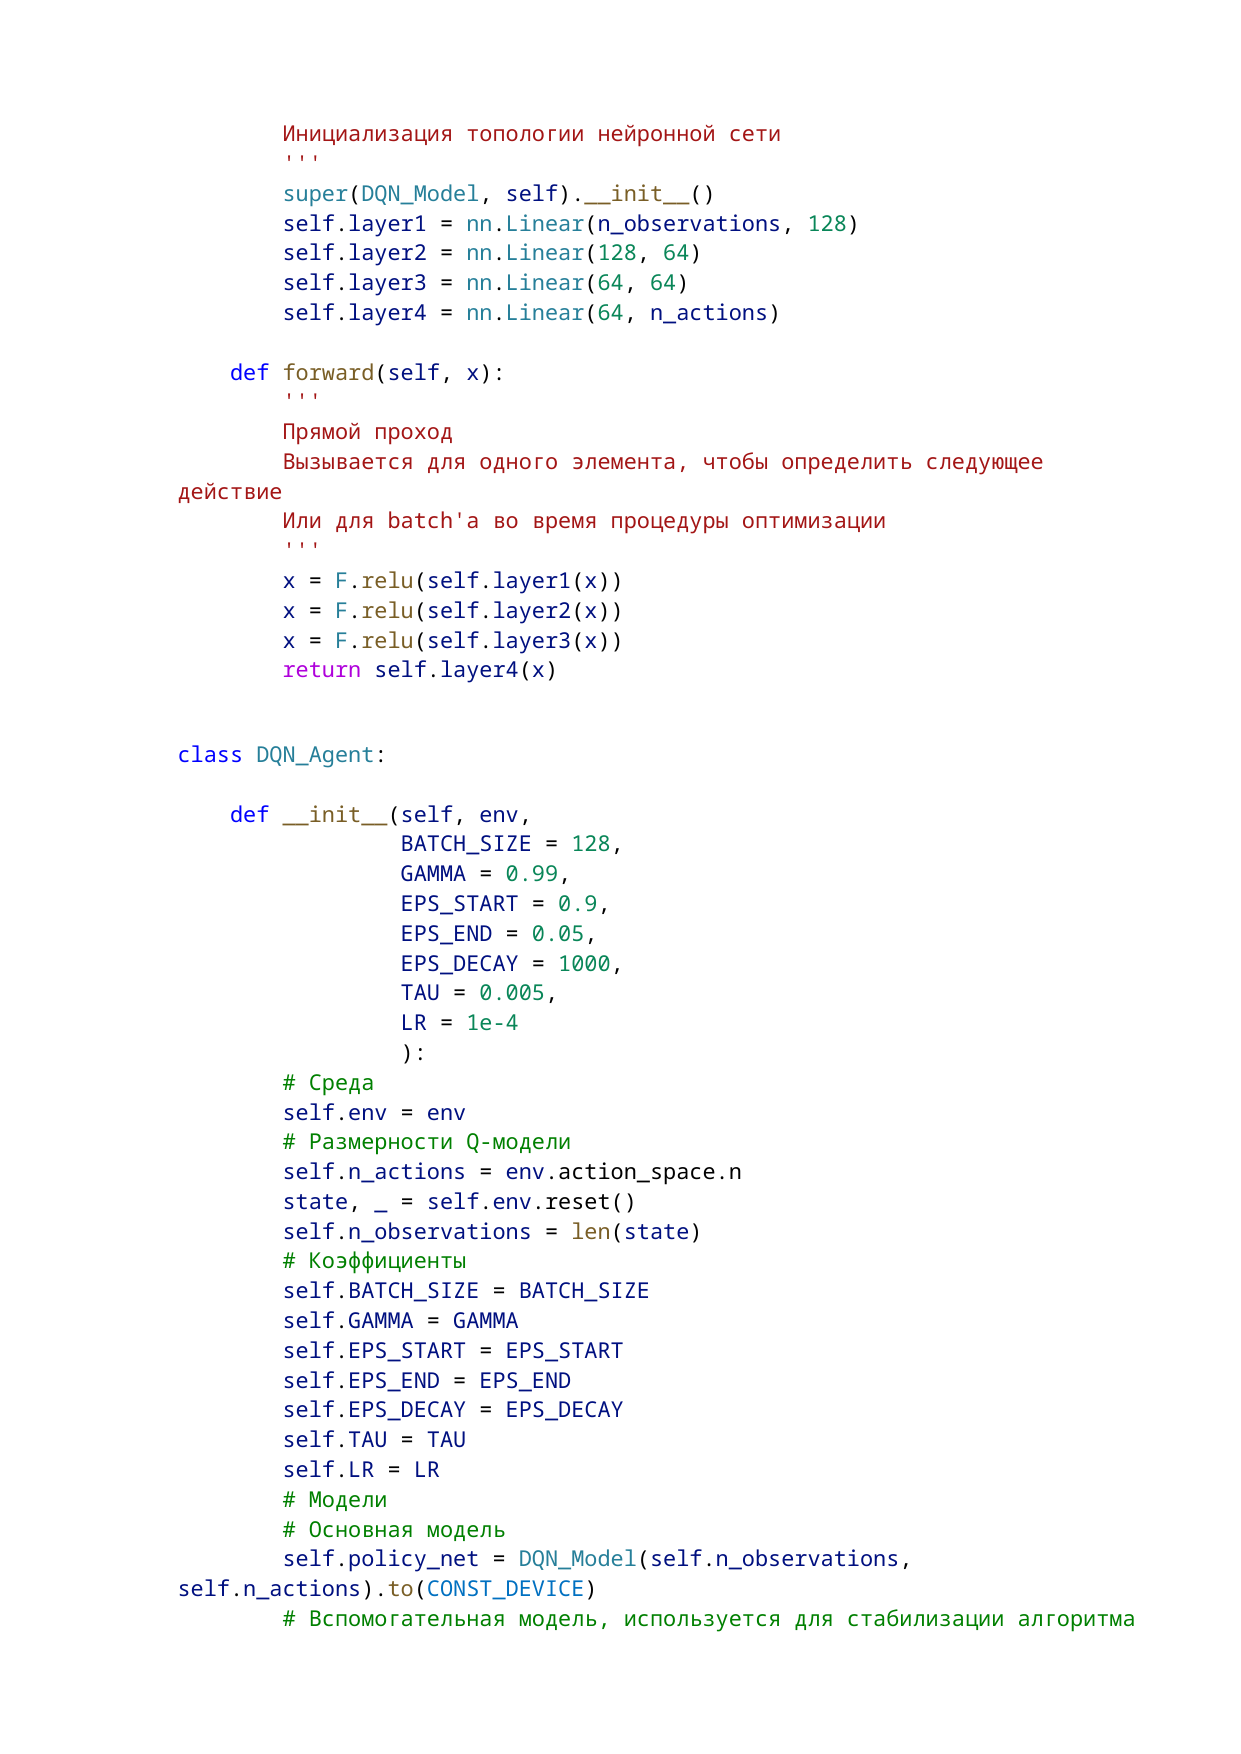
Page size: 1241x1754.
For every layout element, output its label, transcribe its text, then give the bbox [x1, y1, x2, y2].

text LR = 1e-4 [177, 1007, 1152, 1037]
text # Коэффициенты [177, 1245, 1152, 1275]
text self.layer1 = nn.Linear(n_observations, 128) [177, 207, 1152, 237]
text Инициализация топологии нейронной сети [177, 118, 1152, 148]
text class DQN_Agent: [177, 739, 1152, 769]
text def forward(self, x): [177, 356, 1152, 386]
text self.GAMMA = GAMMA [177, 1305, 1152, 1335]
text self.EPS_END = EPS_END [177, 1364, 1152, 1394]
text self.n_actions = env.action_space.n [177, 1156, 1152, 1186]
text EPS_START = 0.9, [177, 888, 1152, 918]
text def __init__(self, env, [177, 798, 1152, 828]
text # Среда [177, 1067, 1152, 1096]
text return self.layer4(x) [177, 654, 1152, 684]
text self.LR = LR [177, 1454, 1152, 1484]
text ''' [177, 535, 1152, 565]
text Прямой проход [177, 416, 1152, 446]
text super(DQN_Model, self).__init__() [177, 178, 1152, 207]
text ): [177, 1037, 1152, 1067]
text # Вспомогательная модель, используется для стабилизации алгоритма [177, 1603, 1152, 1633]
text TAU = 0.005, [177, 977, 1152, 1007]
text x = F.relu(self.layer3(x)) [177, 624, 1152, 654]
text ''' [177, 386, 1152, 416]
text self.EPS_DECAY = EPS_DECAY [177, 1394, 1152, 1424]
text EPS_END = 0.05, [177, 918, 1152, 947]
text # Основная модель [177, 1513, 1152, 1543]
text self.EPS_START = EPS_START [177, 1335, 1152, 1364]
text x = F.relu(self.layer2(x)) [177, 595, 1152, 624]
text state, _ = self.env.reset() [177, 1186, 1152, 1216]
text # Модели [177, 1484, 1152, 1513]
text self.TAU = TAU [177, 1424, 1152, 1454]
text ''' [177, 148, 1152, 178]
text BATCH_SIZE = 128, [177, 828, 1152, 858]
text GAMMA = 0.99, [177, 858, 1152, 888]
text self.policy_net = DQN_Model(self.n_observations, self.n_actions).to(CONST_DEVICE) [177, 1543, 1152, 1603]
text Вызывается для одного элемента, чтобы определить следующее действие [177, 446, 1152, 505]
text EPS_DECAY = 1000, [177, 947, 1152, 977]
text x = F.relu(self.layer1(x)) [177, 565, 1152, 595]
text self.env = env [177, 1096, 1152, 1126]
text self.BATCH_SIZE = BATCH_SIZE [177, 1275, 1152, 1305]
text self.n_observations = len(state) [177, 1216, 1152, 1245]
text self.layer3 = nn.Linear(64, 64) [177, 267, 1152, 297]
text self.layer4 = nn.Linear(64, n_actions) [177, 297, 1152, 327]
text # Размерности Q-модели [177, 1126, 1152, 1156]
text Или для batch'а во время процедуры оптимизации [177, 505, 1152, 535]
text self.layer2 = nn.Linear(128, 64) [177, 237, 1152, 267]
